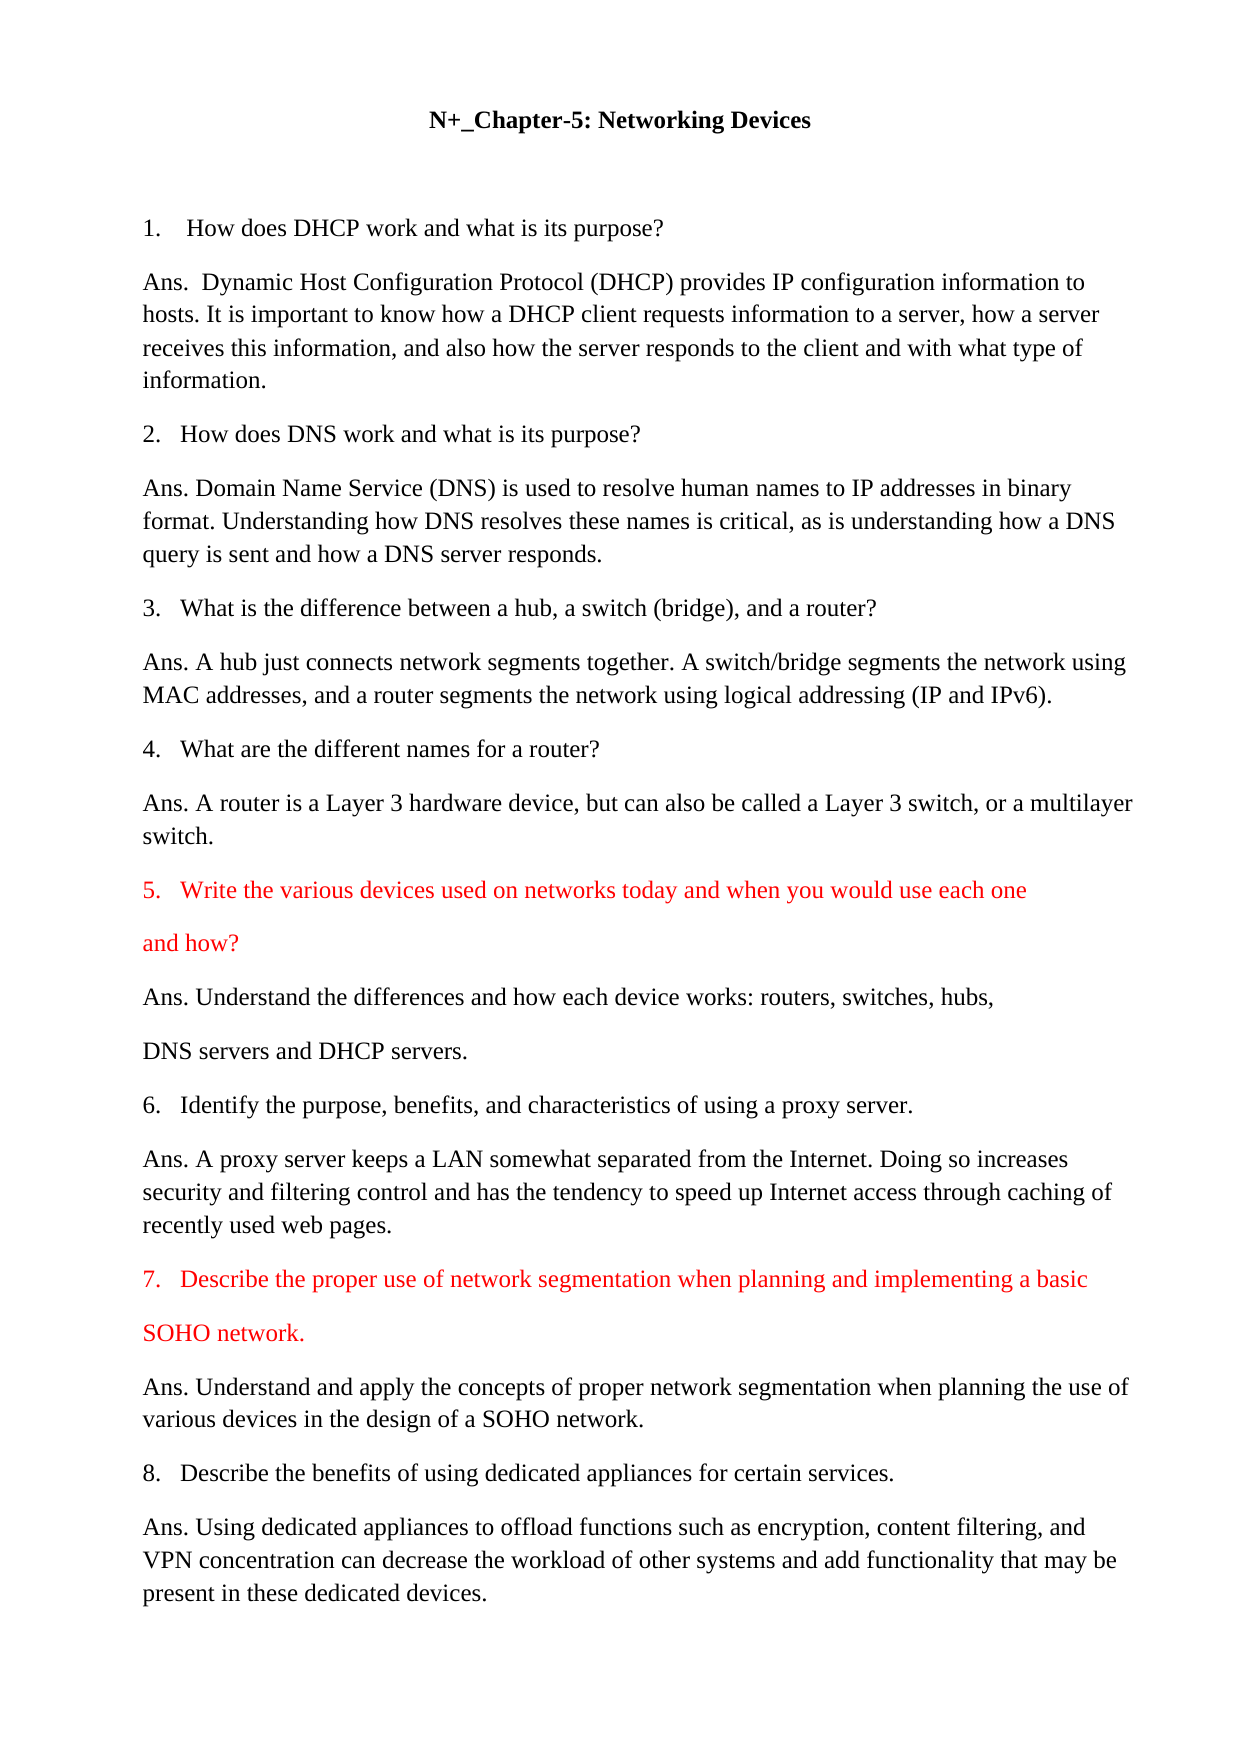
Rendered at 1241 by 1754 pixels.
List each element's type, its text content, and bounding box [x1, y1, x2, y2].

list Describe the benefits of using dedicated appliances for certain services. [142, 1458, 1135, 1487]
text Ans. A router is a Layer 3 hardware device, but can also be called a Layer 3 switch, or a multilayer switch. [142, 788, 1135, 849]
text DNS servers and DHCP servers. [142, 1036, 1135, 1065]
text N+_Chapter-5: Networking Devices [105, 105, 1135, 134]
text Ans. Understand and apply the concepts of proper network segmentation when planning the use of various devices in the design of a SOHO network. [142, 1372, 1135, 1433]
list How does DHCP work and what is its purpose? [142, 213, 1135, 241]
text Ans. Dynamic Host Configuration Protocol (DHCP) provides IP configuration information to hosts. It is important to know how a DHCP client requests information to a server, how a server receives this information, and also how the server responds to the client and with what type of information. [142, 267, 1135, 394]
list Write the various devices used on networks today and when you would use each one [142, 875, 1135, 903]
text SOHO network. [142, 1318, 1135, 1346]
text Ans. A hub just connects network segments together. A switch/bridge segments the network using MAC addresses, and a router segments the network using logical addressing (IP and IPv6). [142, 647, 1135, 709]
list Describe the proper use of network segmentation when planning and implementing a basic [142, 1264, 1135, 1293]
list What is the difference between a hub, a switch (bridge), and a router? [142, 593, 1135, 622]
text and how? [142, 928, 1135, 957]
text Ans. Using dedicated appliances to offload functions such as encryption, content filtering, and VPN concentration can decrease the workload of other systems and add functionality that may be present in these dedicated devices. [142, 1512, 1135, 1607]
text Ans. Domain Name Service (DNS) is used to resolve human names to IP addresses in binary format. Understanding how DNS resolves these names is critical, as is understanding how a DNS query is sent and how a DNS server responds. [142, 473, 1135, 568]
text Ans. A proxy server keeps a LAN somewhat separated from the Internet. Doing so increases security and filtering control and has the tendency to speed up Internet access through caching of recently used web pages. [142, 1144, 1135, 1239]
list Identify the purpose, benefits, and characteristics of using a proxy server. [142, 1090, 1135, 1119]
list What are the different names for a router? [142, 734, 1135, 763]
list How does DNS work and what is its purpose? [142, 419, 1135, 448]
text Ans. Understand the differences and how each device works: routers, switches, hubs, [142, 982, 1135, 1011]
